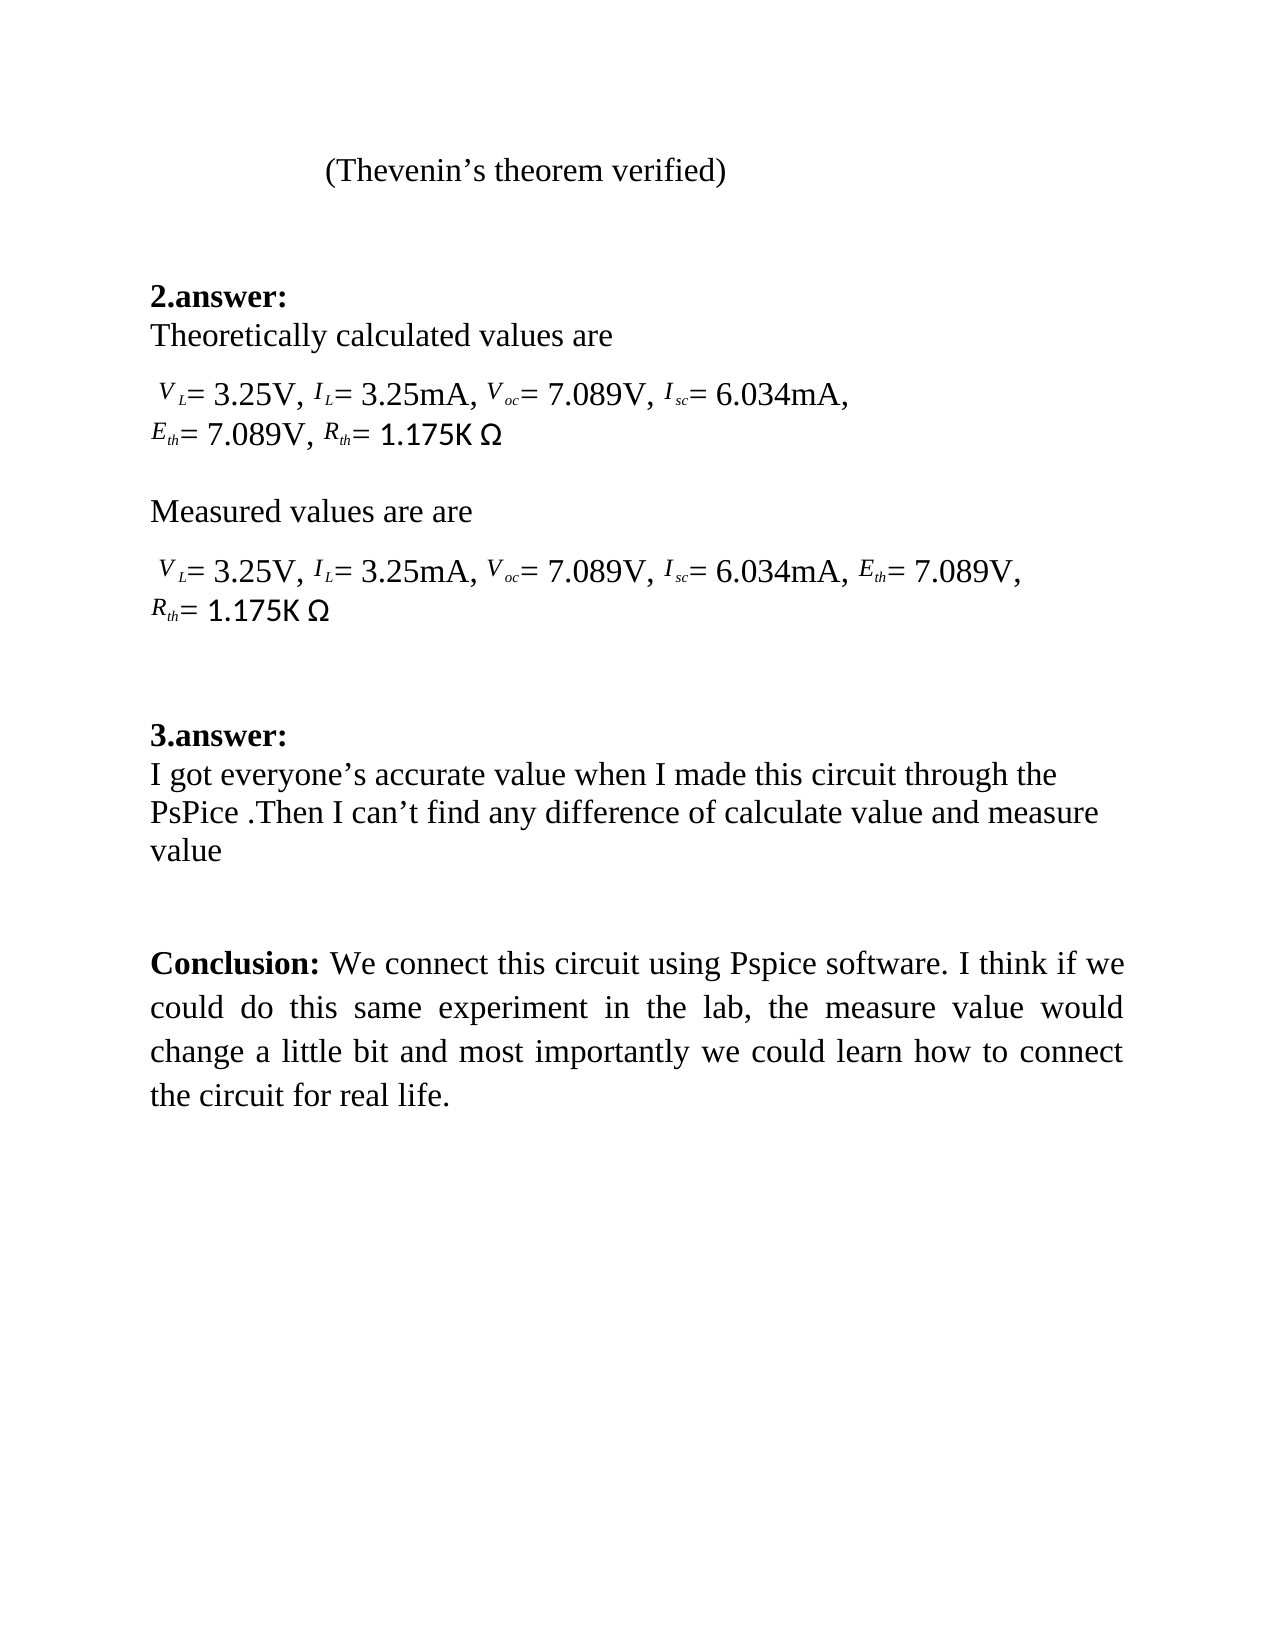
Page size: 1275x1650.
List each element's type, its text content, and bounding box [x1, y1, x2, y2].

text (Thevenin’s theorem verified) [150, 150, 1125, 188]
text Conclusion: We connect this circuit using Pspice software. I think if we could do this same experiment in the lab, the measure value would change a little bit and most importantly we could learn how to connect the circuit for real life. [150, 897, 1125, 1114]
text I got everyone’s accurate value when I made this circuit through the PsPice .Then I can’t find any difference of calculate value and measure value [150, 754, 1125, 897]
text 3.answer: [150, 716, 1125, 754]
text = 3.25V, = 3.25mA, = 7.089V, = 6.034mA, = 7.089V, = 1.175K Ω Measured values are are [150, 374, 1125, 530]
text 2.answer: Theoretically calculated values are [150, 277, 1125, 353]
text = 3.25V, = 3.25mA, = 7.089V, = 6.034mA, = 7.089V, = 1.175K Ω [150, 551, 1125, 630]
